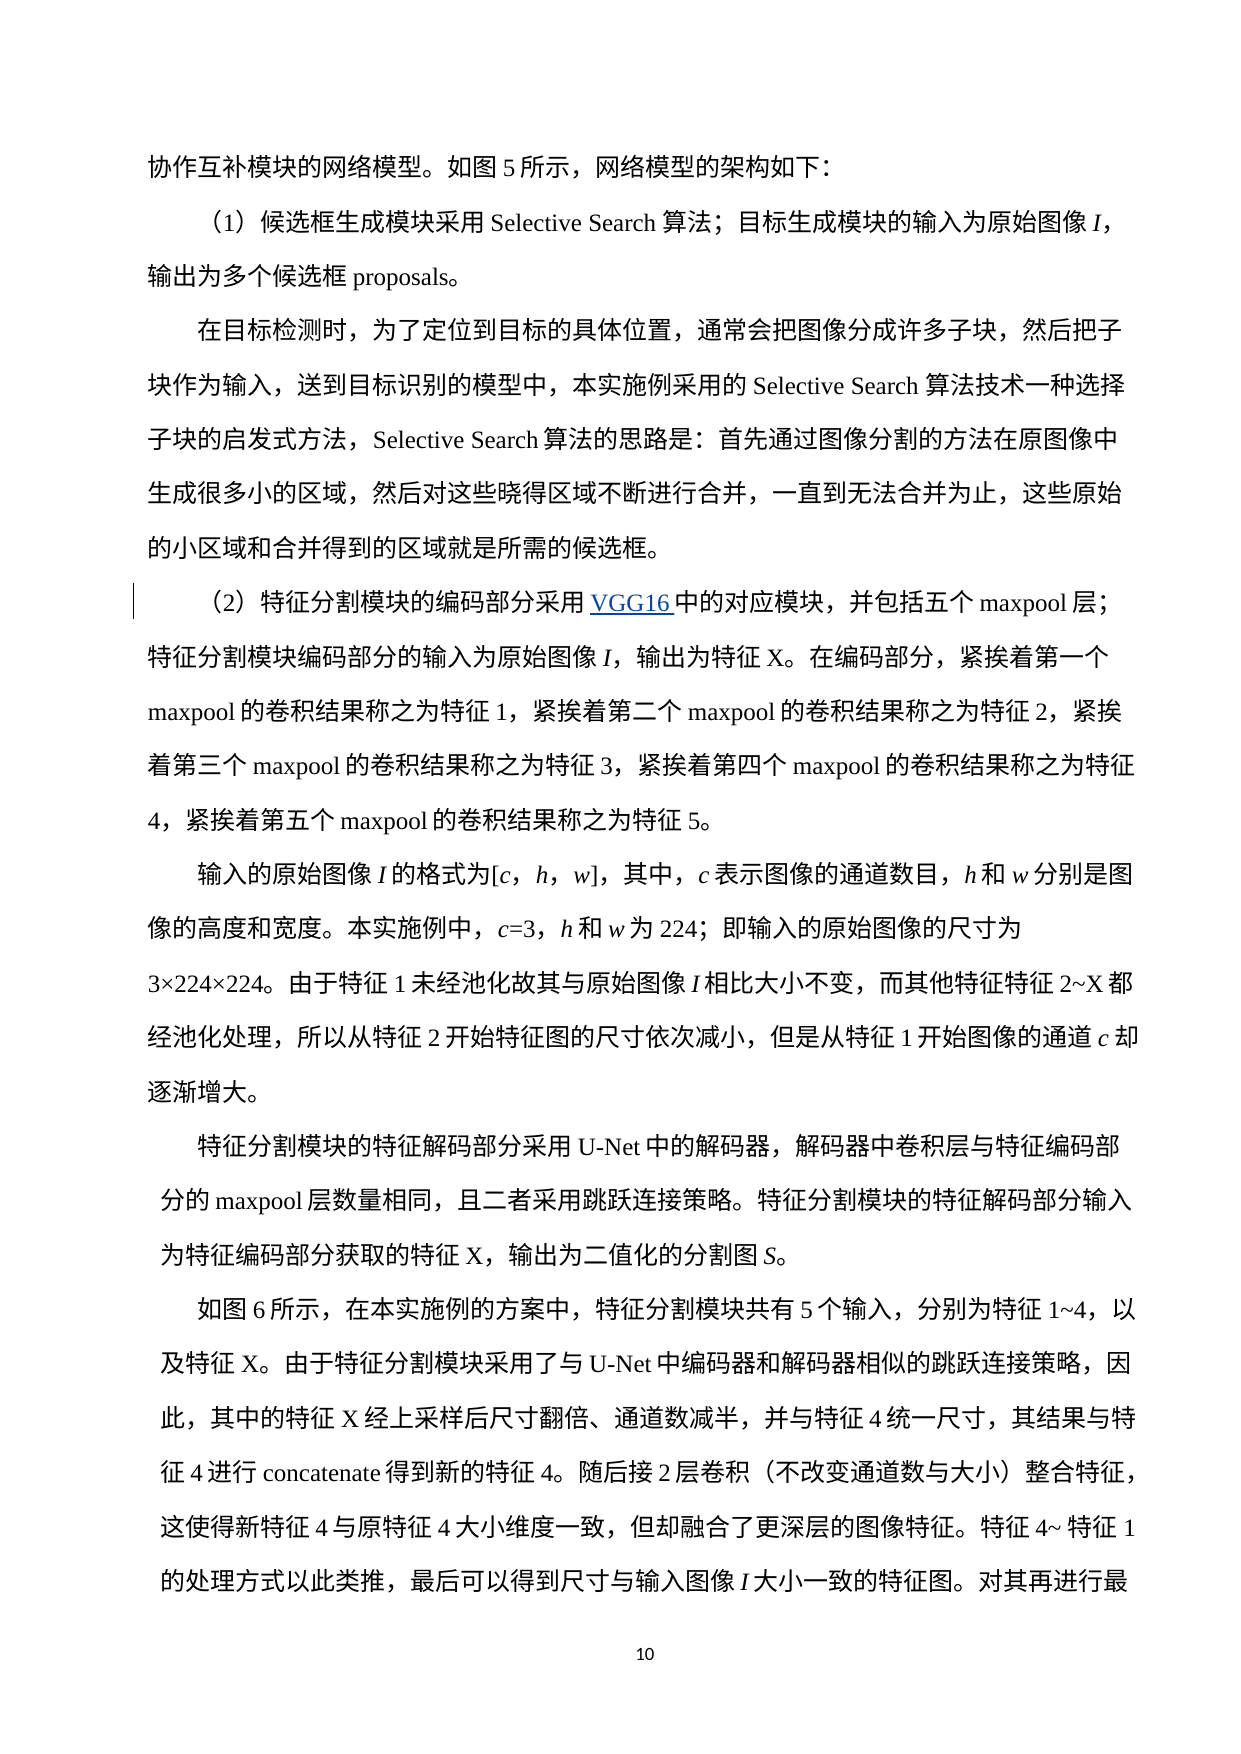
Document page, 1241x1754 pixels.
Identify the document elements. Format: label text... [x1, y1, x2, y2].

text （1）候选框生成模块采用Selective Search 算法；目标生成模块的输入为原始图像I，输出为多个候选框proposals。 [148, 202, 1142, 293]
text 输入的原始图像I的格式为[c，h，w]，其中，c表示图像的通道数目，h和w分别是图像的高度和宽度。本实施例中，c=3，h和w为224；即输入的原始图像的尺寸为3×224×224。由于特征1未经池化故其与原始图像I相比大小不变，而其他特征特征2~X都经池化处理，所以从特征2开始特征图的尺寸依次减小，但是从特征1开始图像的通道c却逐渐增大。 [148, 854, 1142, 1108]
text 在目标检测时，为了定位到目标的具体位置，通常会把图像分成许多子块，然后把子块作为输入，送到目标识别的模型中，本实施例采用的Selective Search 算法技术一种选择子块的启发式方法，Selective Search算法的思路是：首先通过图像分割的方法在原图像中生成很多小的区域，然后对这些晓得区域不断进行合并，一直到无法合并为止，这些原始的小区域和合并得到的区域就是所需的候选框。 [148, 311, 1142, 564]
text （2）特征分割模块的编码部分采用中的对应模块，并包括五个maxpool层；特征分割模块编码部分的输入为原始图像I，输出为特征X。在编码部分，紧挨着第一个maxpool的卷积结果称之为特征1，紧挨着第二个maxpool的卷积结果称之为特征2，紧挨着第三个maxpool的卷积结果称之为特征3，紧挨着第四个maxpool的卷积结果称之为特征4，紧挨着第五个maxpool的卷积结果称之为特征5。 [148, 583, 1142, 836]
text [148, 148, 1142, 184]
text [160, 1289, 1142, 1598]
text 特征分割模块的特征解码部分采用U-Net中的解码器，解码器中卷积层与特征编码部分的maxpool层数量相同，且二者采用跳跃连接策略。特征分割模块的特征解码部分输入为特征编码部分获取的特征X，输出为二值化的分割图S。 [160, 1126, 1142, 1271]
